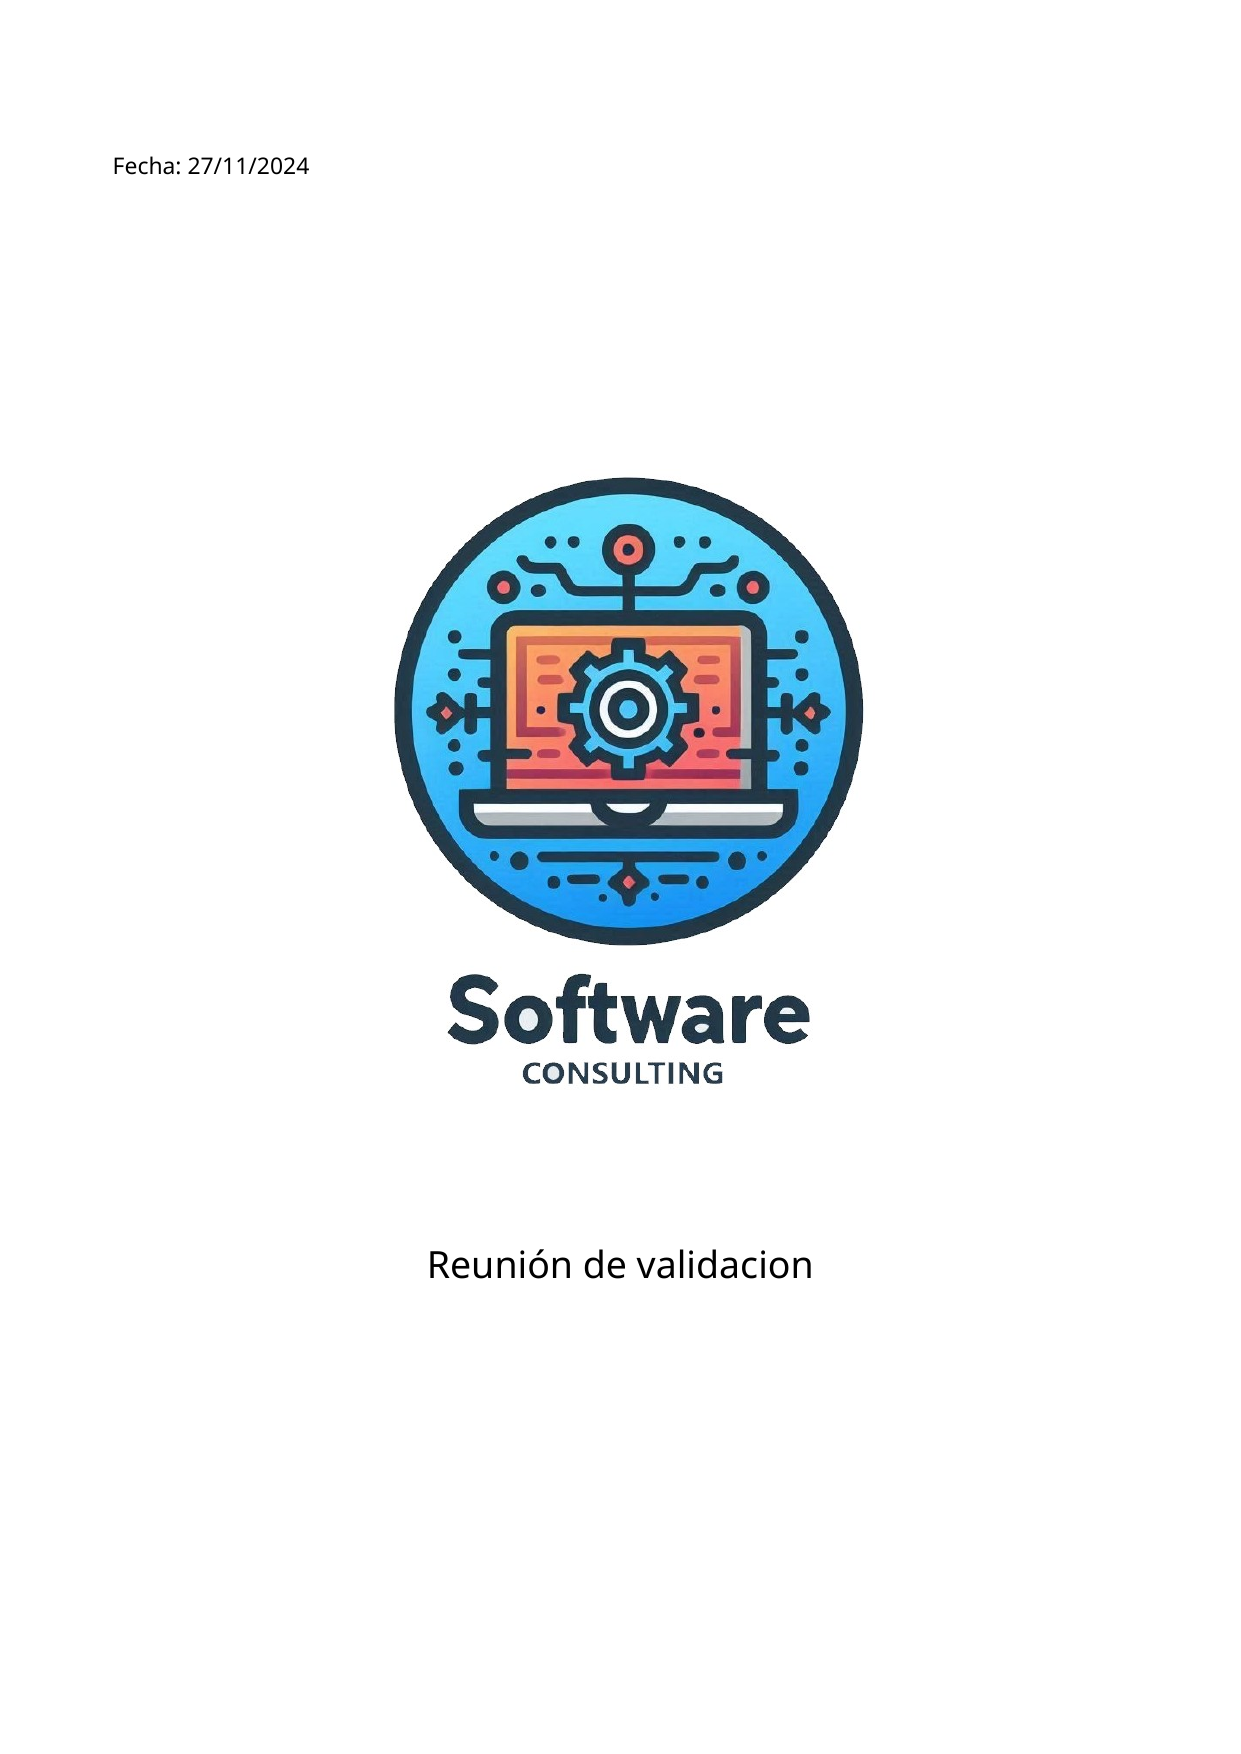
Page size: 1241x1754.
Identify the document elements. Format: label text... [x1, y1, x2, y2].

text Reunión de validacion [112, 1238, 1128, 1289]
picture [363, 455, 878, 1121]
text Fecha: 27/11/2024 [112, 150, 1128, 181]
